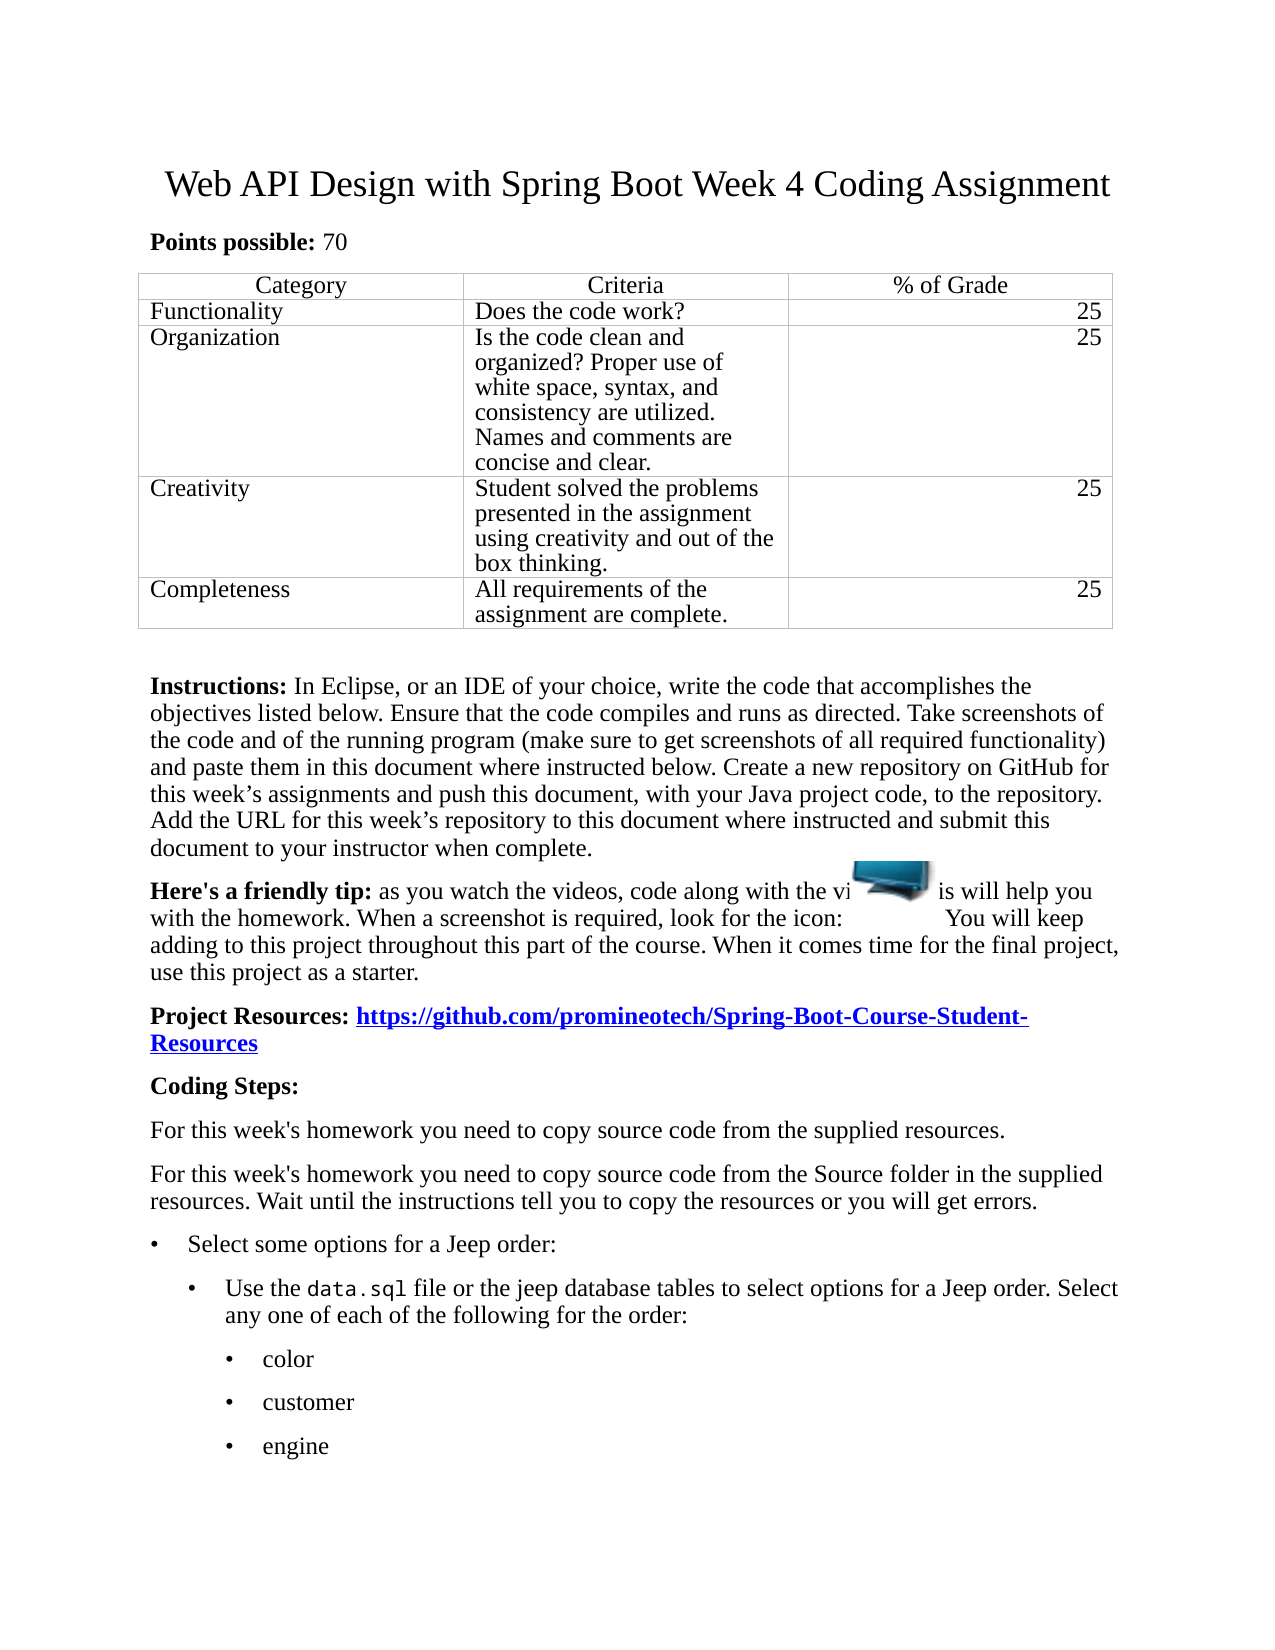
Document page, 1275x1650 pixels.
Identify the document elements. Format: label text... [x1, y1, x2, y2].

text Coding Steps: [150, 1073, 1125, 1100]
text Points possible: 70 [150, 202, 1125, 256]
list engine [225, 1433, 1125, 1460]
table_cell Organization [139, 326, 463, 476]
text Project Resources: https://github.com/promineotech/Spring-Boot-Course-Student-Resources [150, 1003, 1125, 1057]
text Here's a friendly tip: as you watch the videos, code along with the videos. This will help you with the homework. When a screenshot is required, look for the icon: You will keep adding to this project throughout this part of the course. When it comes time for the final project, use this project as a starter. [150, 878, 1125, 986]
table_cell All requirements of the assignment are complete. [464, 578, 788, 628]
table_header % of Grade [789, 274, 1112, 299]
list color [225, 1345, 1125, 1372]
text Instructions: In Eclipse, or an IDE of your choice, write the code that accomplishes the objectives listed below. Ensure that the code compiles and runs as directed. Take screenshots of the code and of the running program (make sure to get screenshots of all required functionality) and paste them in this document where instructed below. Create a new repository on GitHub for this week’s assignments and push this document, with your Java project code, to the repository. Add the URL for this week’s repository to this document where instructed and submit this document to your instructor when complete. [150, 672, 1125, 861]
table_cell Does the code work? [464, 300, 788, 325]
table_cell 25 [789, 578, 1112, 628]
table_cell Functionality [139, 300, 463, 325]
table_cell Creativity [139, 477, 463, 577]
text For this week's homework you need to copy source code from the supplied resources. [150, 1117, 1125, 1144]
table_header Category [139, 274, 463, 299]
table_cell 25 [789, 326, 1112, 476]
table_cell Student solved the problems presented in the assignment using creativity and out of the box thinking. [464, 477, 788, 577]
list customer [225, 1389, 1125, 1416]
list Select some options for a Jeep order: [150, 1231, 1125, 1258]
list Use the data.sql file or the jeep database tables to select options for a Jeep order. Select any one of each of the following for the order: [187, 1275, 1125, 1329]
table_cell 25 [789, 300, 1112, 325]
text Web API Design with Spring Boot Week 4 Coding Assignment [150, 175, 1125, 202]
table_cell Is the code clean and organized? Proper use of white space, syntax, and consistency are utilized. Names and comments are concise and clear. [464, 326, 788, 476]
table_header Criteria [464, 274, 788, 299]
table_cell Completeness [139, 578, 463, 628]
text For this week's homework you need to copy source code from the Source folder in the supplied resources. Wait until the instructions tell you to copy the resources or you will get errors. [150, 1161, 1125, 1214]
table_cell 25 [789, 477, 1112, 577]
